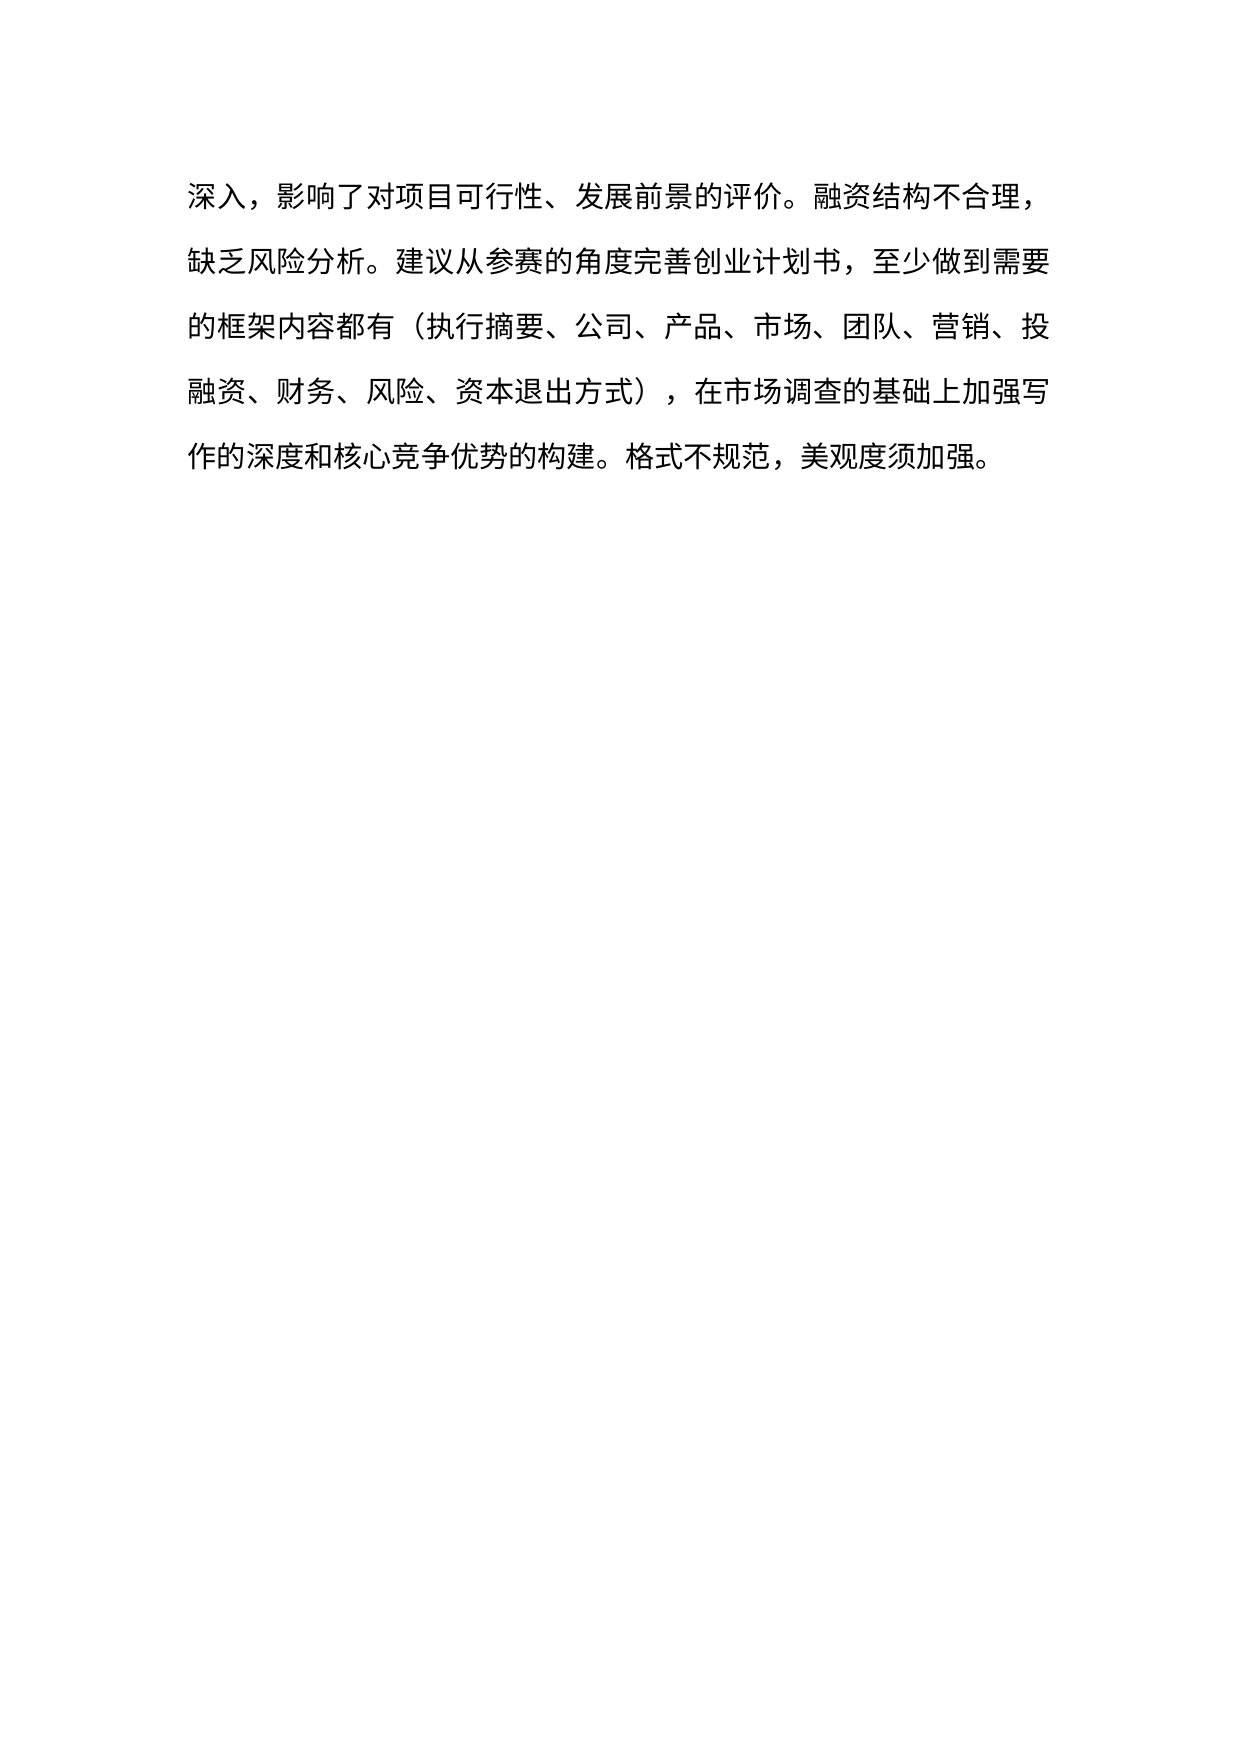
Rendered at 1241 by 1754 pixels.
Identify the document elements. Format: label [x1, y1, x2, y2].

text [187, 162, 1053, 487]
